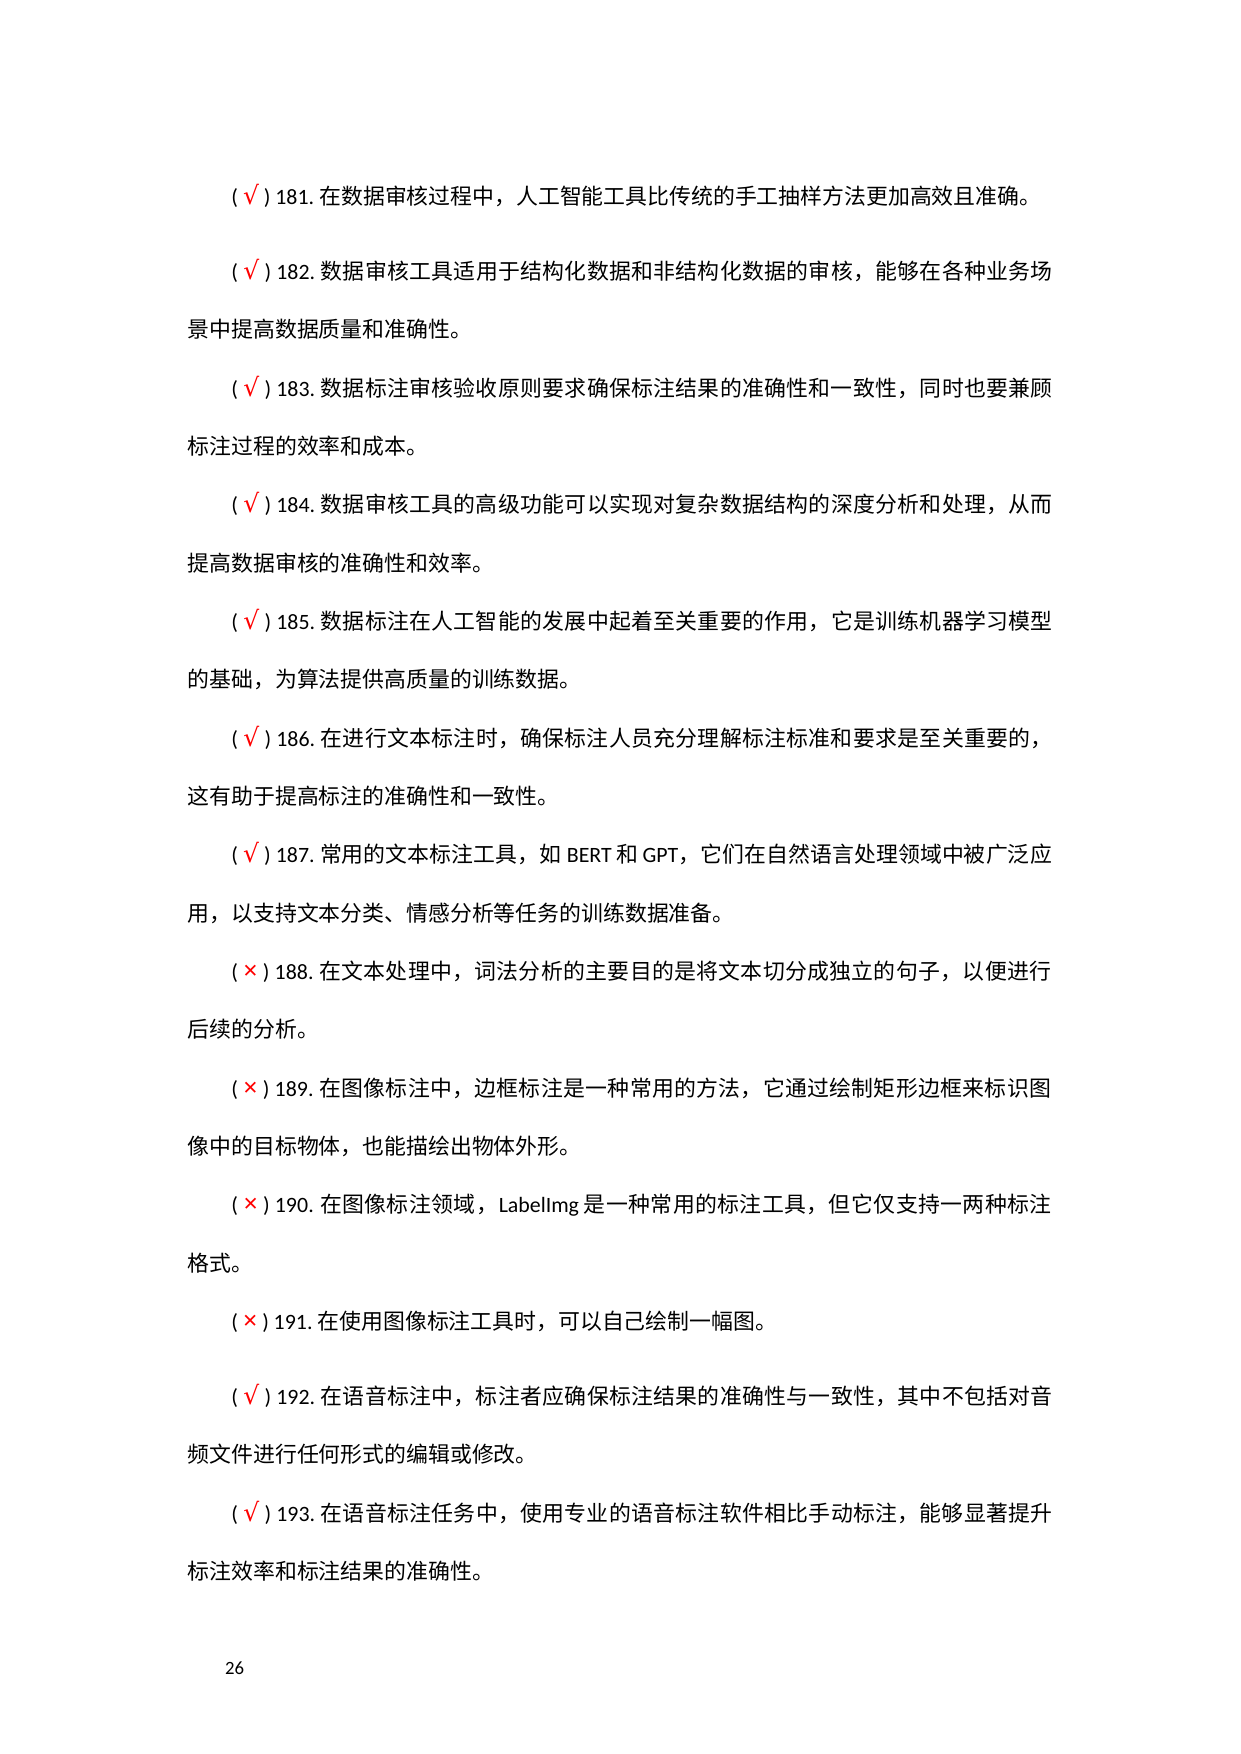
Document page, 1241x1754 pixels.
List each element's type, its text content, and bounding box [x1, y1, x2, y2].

text ( √ ) 193. 在语音标注任务中，使用专业的语音标注软件相比手动标注，能够显著提升标注效率和标注结果的准确性。 [187, 1479, 1053, 1586]
text ( √ ) 181. 在数据审核过程中，人工智能工具比传统的手工抽样方法更加高效且准确。 [187, 162, 1053, 227]
text ( √ ) 182. 数据审核工具适用于结构化数据和非结构化数据的审核，能够在各种业务场景中提高数据质量和准确性。 [187, 237, 1053, 344]
text ( √ ) 183. 数据标注审核验收原则要求确保标注结果的准确性和一致性，同时也要兼顾标注过程的效率和成本。 [187, 354, 1053, 461]
text ( × ) 191. 在使用图像标注工具时，可以自己绘制一幅图。 [187, 1287, 1053, 1352]
text ( √ ) 184. 数据审核工具的高级功能可以实现对复杂数据结构的深度分析和处理，从而提高数据审核的准确性和效率。 [187, 471, 1053, 578]
text ( √ ) 192. 在语音标注中，标注者应确保标注结果的准确性与一致性，其中不包括对音频文件进行任何形式的编辑或修改。 [187, 1362, 1053, 1469]
text ( √ ) 186. 在进行文本标注时，确保标注人员充分理解标注标准和要求是至关重要的，这有助于提高标注的准确性和一致性。 [187, 704, 1053, 811]
text ( × ) 188. 在文本处理中，词法分析的主要目的是将文本切分成独立的句子，以便进行后续的分析。 [187, 937, 1053, 1044]
text ( × ) 189. 在图像标注中，边框标注是一种常用的方法，它通过绘制矩形边框来标识图像中的目标物体，也能描绘出物体外形。 [187, 1054, 1053, 1161]
text ( √ ) 185. 数据标注在人工智能的发展中起着至关重要的作用，它是训练机器学习模型的基础，为算法提供高质量的训练数据。 [187, 587, 1053, 694]
text ( √ ) 187. 常用的文本标注工具，如BERT和GPT，它们在自然语言处理领域中被广泛应用，以支持文本分类、情感分析等任务的训练数据准备。 [187, 821, 1053, 928]
text ( × ) 190. 在图像标注领域，LabelImg是一种常用的标注工具，但它仅支持一两种标注格式。 [187, 1171, 1053, 1278]
